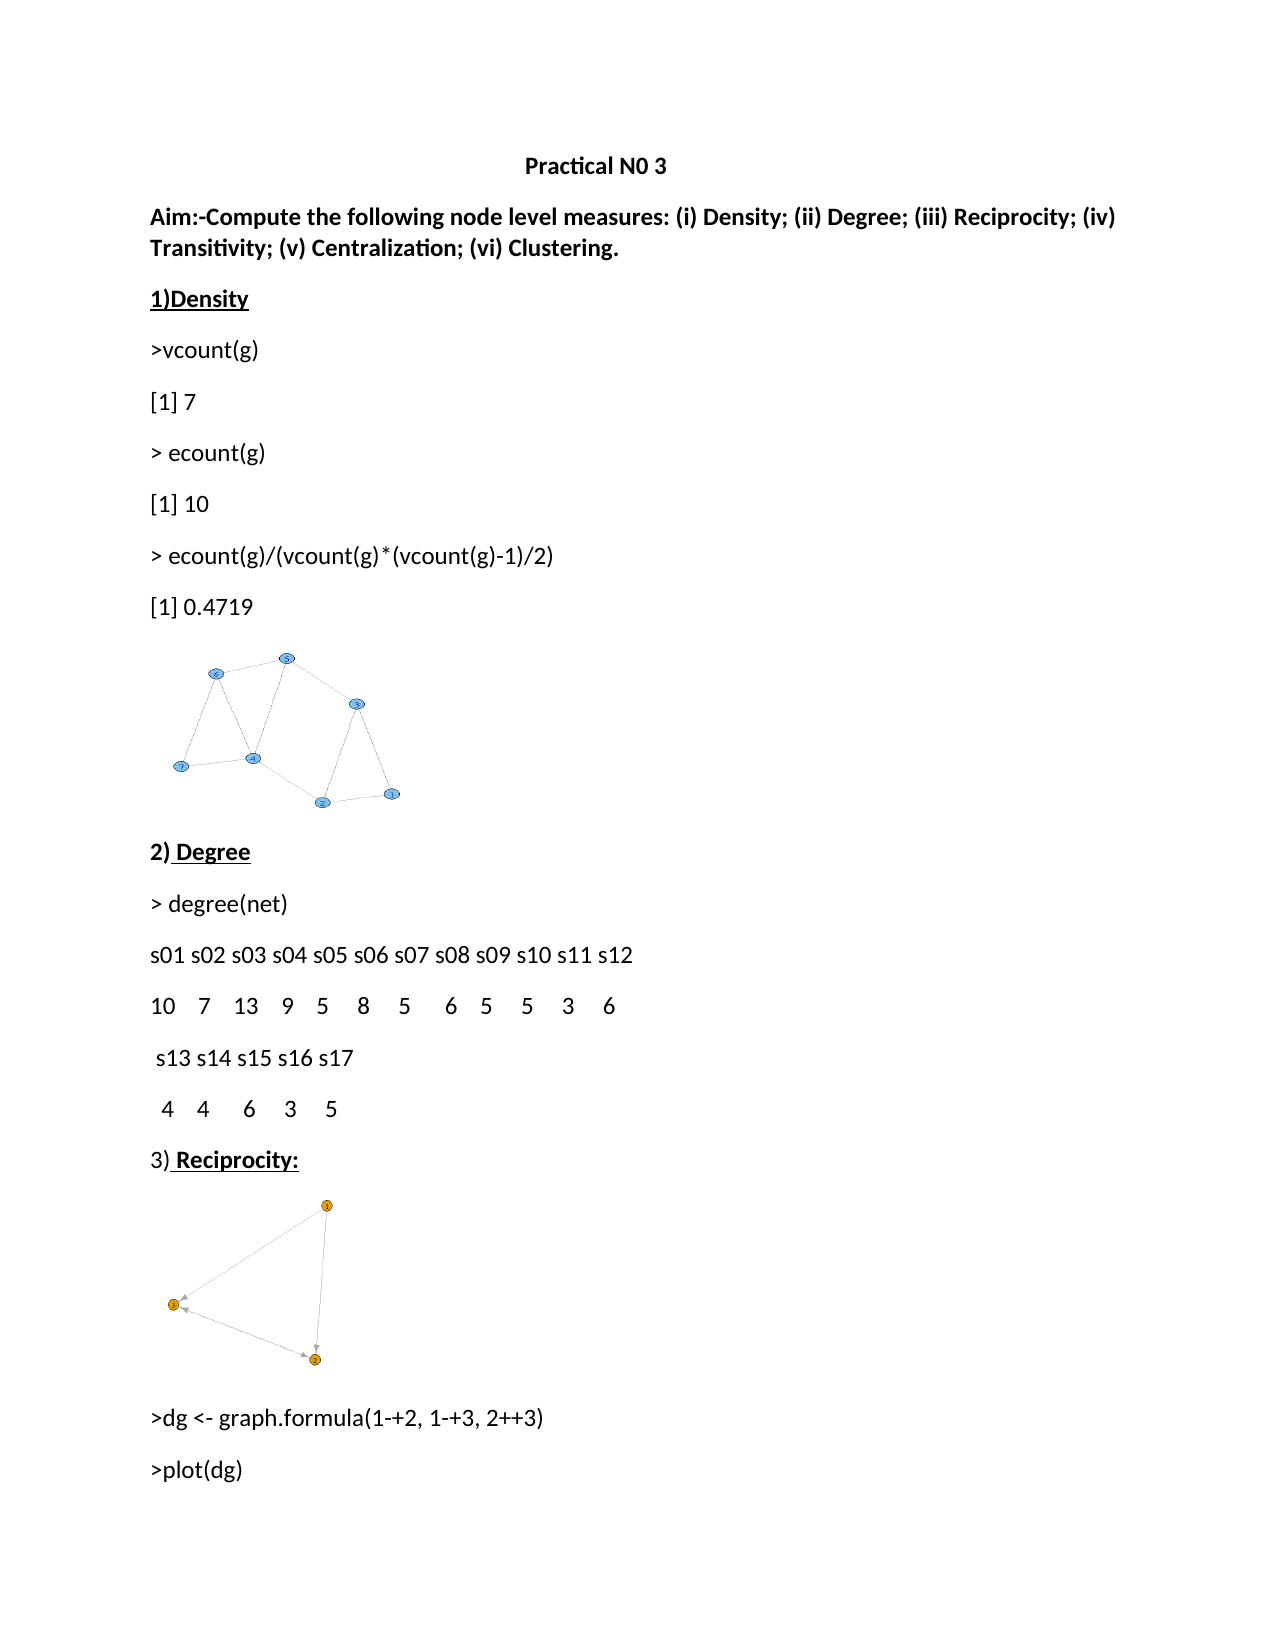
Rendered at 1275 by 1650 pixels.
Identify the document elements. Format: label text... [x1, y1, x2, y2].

text 2) Degree [150, 836, 1125, 867]
text Aim:-Compute the following node level measures: (i) Density; (ii) Degree; (iii) Reciprocity; (iv) Transitivity; (v) Centralization; (vi) Clustering. [150, 201, 1125, 262]
picture [150, 642, 416, 816]
text [1] 10 [150, 489, 1125, 519]
text > ecount(g) [150, 437, 1125, 468]
text 4 4 6 3 5 [150, 1093, 1125, 1124]
text > ecount(g)/(vcount(g)*(vcount(g)-1)/2) [150, 540, 1125, 571]
text [1] 0.4719 [150, 591, 1125, 622]
picture [150, 1196, 350, 1382]
text s13 s14 s15 s16 s17 [150, 1042, 1125, 1072]
text s01 s02 s03 s04 s05 s06 s07 s08 s09 s10 s11 s12 [150, 939, 1125, 970]
text > degree(net) [150, 888, 1125, 918]
text Practical N0 3 [450, 150, 1125, 181]
text 3) Reciprocity: [150, 1144, 1125, 1175]
text >dg <- graph.formula(1-+2, 1-+3, 2++3) [150, 1403, 1125, 1433]
text [1] 7 [150, 386, 1125, 416]
text >vcount(g) [150, 334, 1125, 365]
text 1)Density [150, 283, 1125, 314]
text 10 7 13 9 5 8 5 6 5 5 3 6 [150, 991, 1125, 1021]
text >plot(dg) [150, 1454, 1125, 1484]
